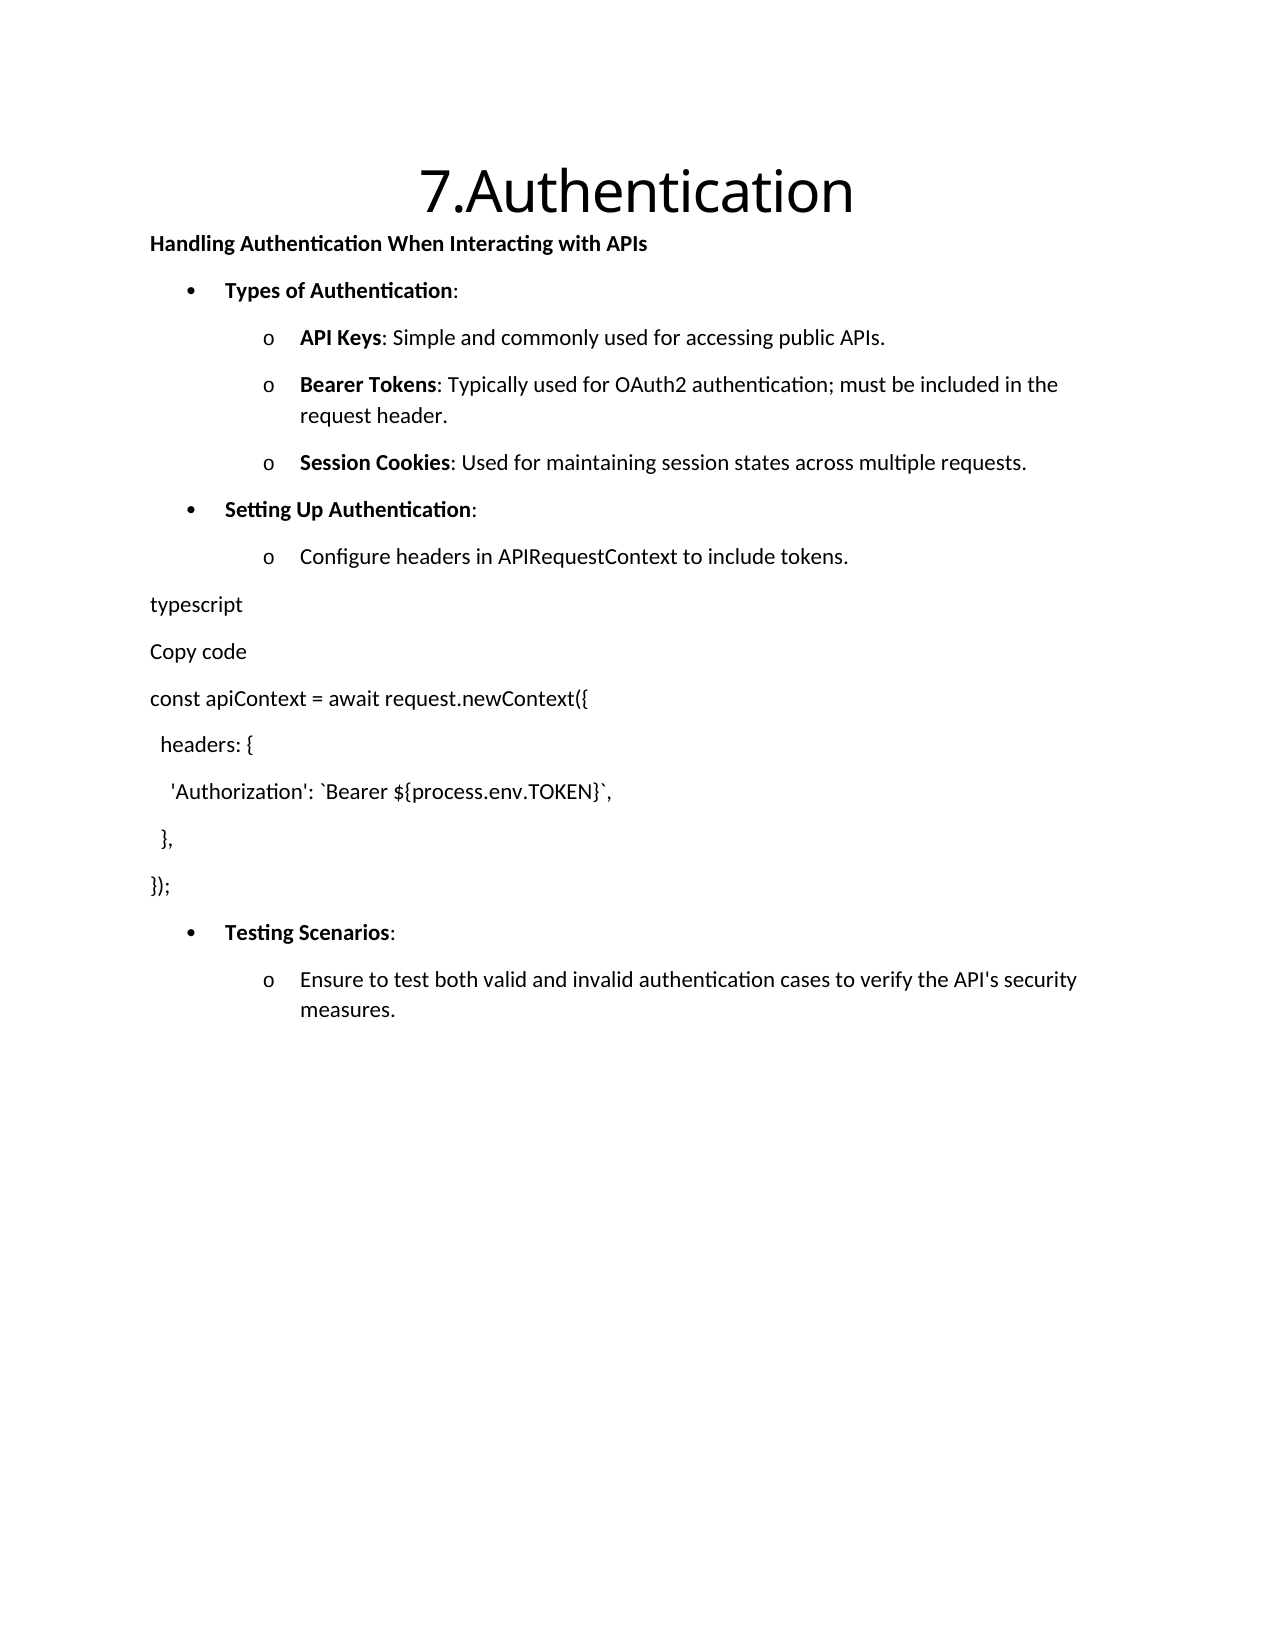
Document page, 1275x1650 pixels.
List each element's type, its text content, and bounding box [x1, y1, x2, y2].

text typescript [150, 590, 1125, 618]
text const apiContext = await request.newContext({ [150, 684, 1125, 712]
list Types of Authentication: [187, 276, 1125, 304]
text }, [150, 824, 1125, 852]
text 'Authorization': `Bearer ${process.env.TOKEN}`, [150, 777, 1125, 805]
title 7.Authentication [150, 150, 1125, 229]
list Setting Up Authentication: [187, 496, 1125, 524]
list Testing Scenarios: [187, 918, 1125, 946]
list Configure headers in APIRequestContext to include tokens. [262, 542, 1125, 571]
list Ensure to test both valid and invalid authentication cases to verify the API's security measures. [262, 965, 1125, 1024]
list Bearer Tokens: Typically used for OAuth2 authentication; must be included in the request header. [262, 371, 1125, 429]
text }); [150, 871, 1125, 899]
list API Keys: Simple and commonly used for accessing public APIs. [262, 323, 1125, 352]
text Copy code [150, 637, 1125, 665]
list Session Cookies: Used for maintaining session states across multiple requests. [262, 448, 1125, 477]
text Handling Authentication When Interacting with APIs [150, 229, 1125, 257]
text headers: { [150, 731, 1125, 758]
